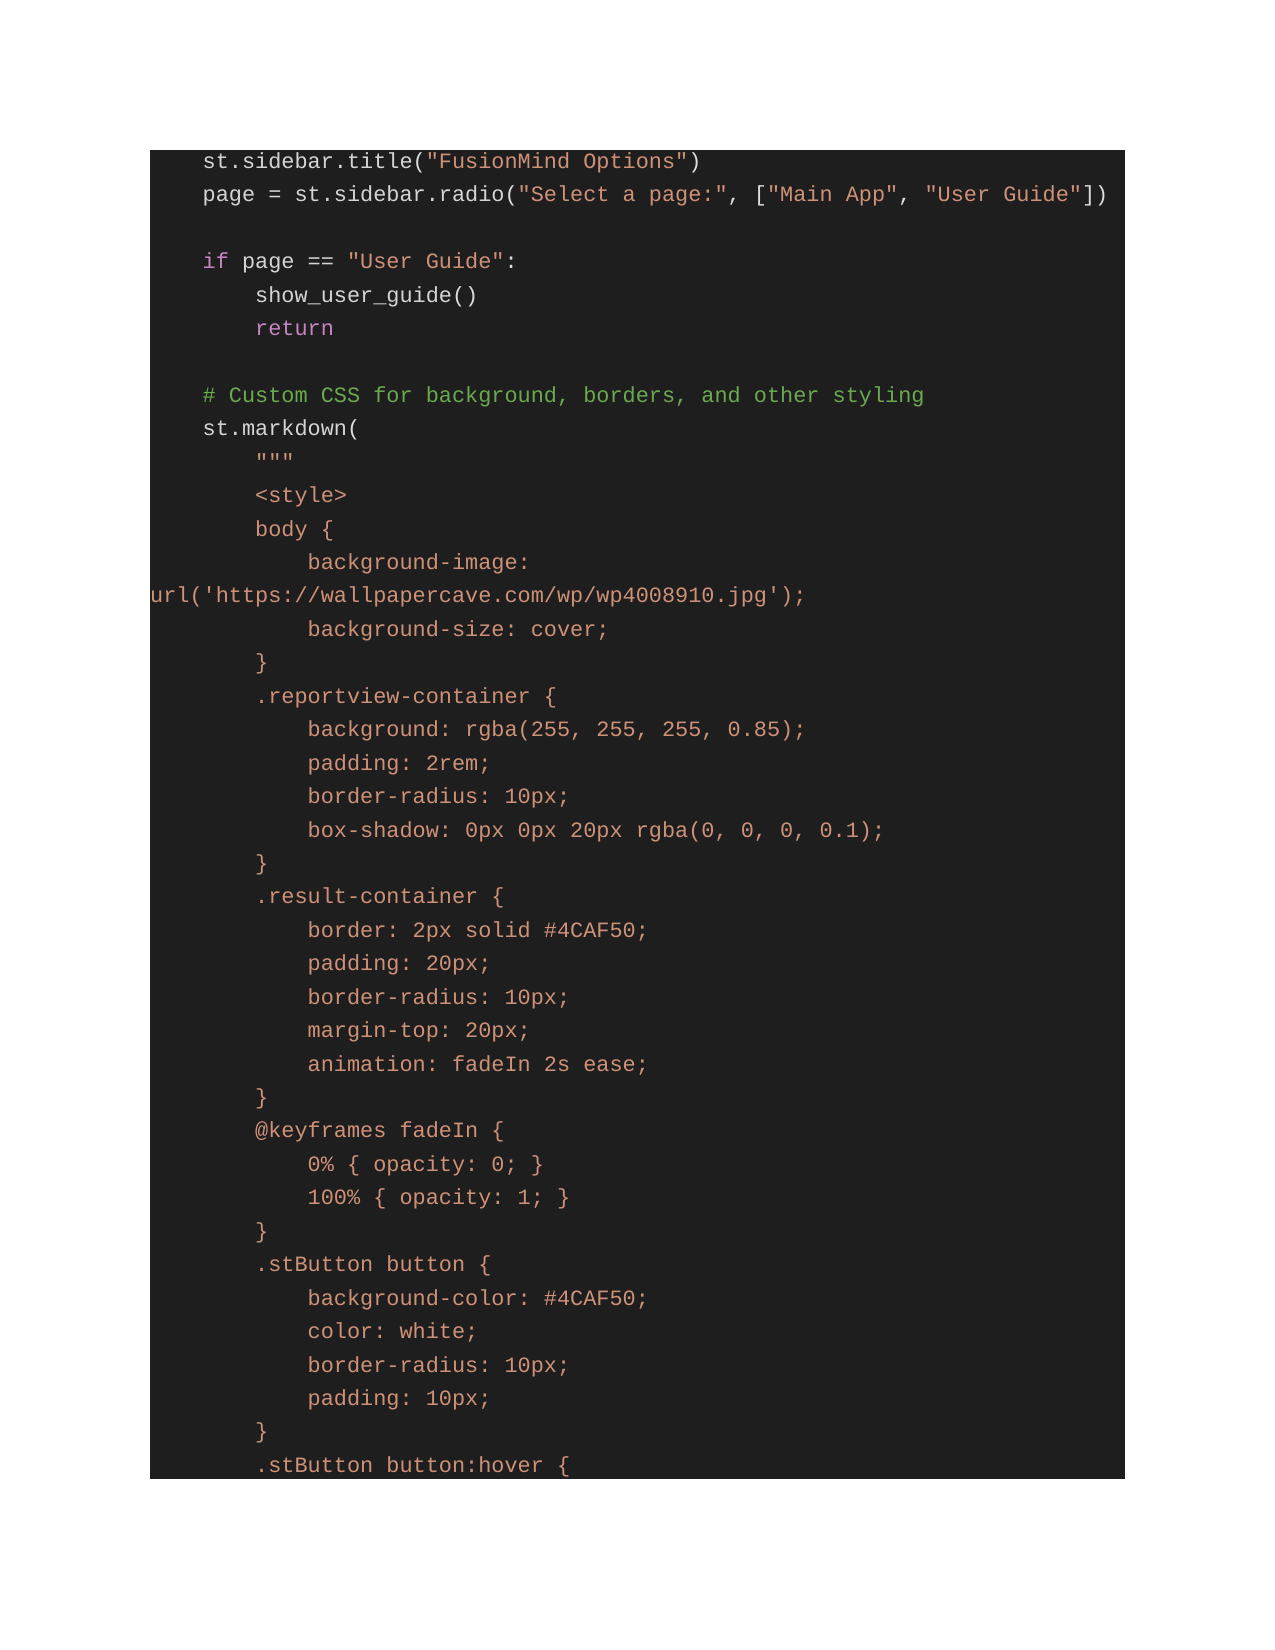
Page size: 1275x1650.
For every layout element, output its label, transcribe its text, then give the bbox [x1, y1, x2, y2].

text .stButton button { [150, 1253, 1125, 1278]
text .stButton button:hover { [150, 1454, 1125, 1479]
text body { [150, 518, 1125, 543]
text padding: 2rem; [150, 752, 1125, 777]
text background: rgba(255, 255, 255, 0.85); [150, 718, 1125, 743]
text return [150, 317, 1125, 342]
text .result-container { [150, 886, 1125, 910]
text margin-top: 20px; [150, 1019, 1125, 1044]
text animation: fadeIn 2s ease; [150, 1053, 1125, 1078]
text background-image: url('https://wallpapercave.com/wp/wp4008910.jpg'); [150, 551, 1125, 609]
text border-radius: 10px; [150, 1354, 1125, 1378]
text box-shadow: 0px 0px 20px rgba(0, 0, 0, 0.1); [150, 819, 1125, 843]
text border: 2px solid #4CAF50; [150, 919, 1125, 944]
text show_user_guide() [150, 284, 1125, 308]
text # Custom CSS for background, borders, and other styling [150, 384, 1125, 409]
text color: white; [150, 1320, 1125, 1345]
text } [150, 852, 1125, 877]
text background-color: #4CAF50; [150, 1287, 1125, 1312]
text } [150, 1421, 1125, 1445]
text border-radius: 10px; [150, 986, 1125, 1011]
text if page == "User Guide": [150, 250, 1125, 275]
text padding: 10px; [150, 1387, 1125, 1412]
text } [150, 1086, 1125, 1111]
text .reportview-container { [150, 685, 1125, 710]
text @keyframes fadeIn { [150, 1120, 1125, 1144]
text padding: 20px; [150, 952, 1125, 977]
text } [150, 1220, 1125, 1245]
text 0% { opacity: 0; } [150, 1153, 1125, 1178]
text border-radius: 10px; [150, 785, 1125, 810]
text background-size: cover; [150, 618, 1125, 643]
text 100% { opacity: 1; } [150, 1187, 1125, 1211]
text <style> [150, 484, 1125, 509]
text page = st.sidebar.radio("Select a page:", ["Main App", "User Guide"]) [150, 183, 1125, 208]
text st.markdown( [150, 417, 1125, 442]
text } [150, 652, 1125, 676]
text st.sidebar.title("FusionMind Options") [150, 150, 1125, 175]
text """ [150, 451, 1125, 476]
